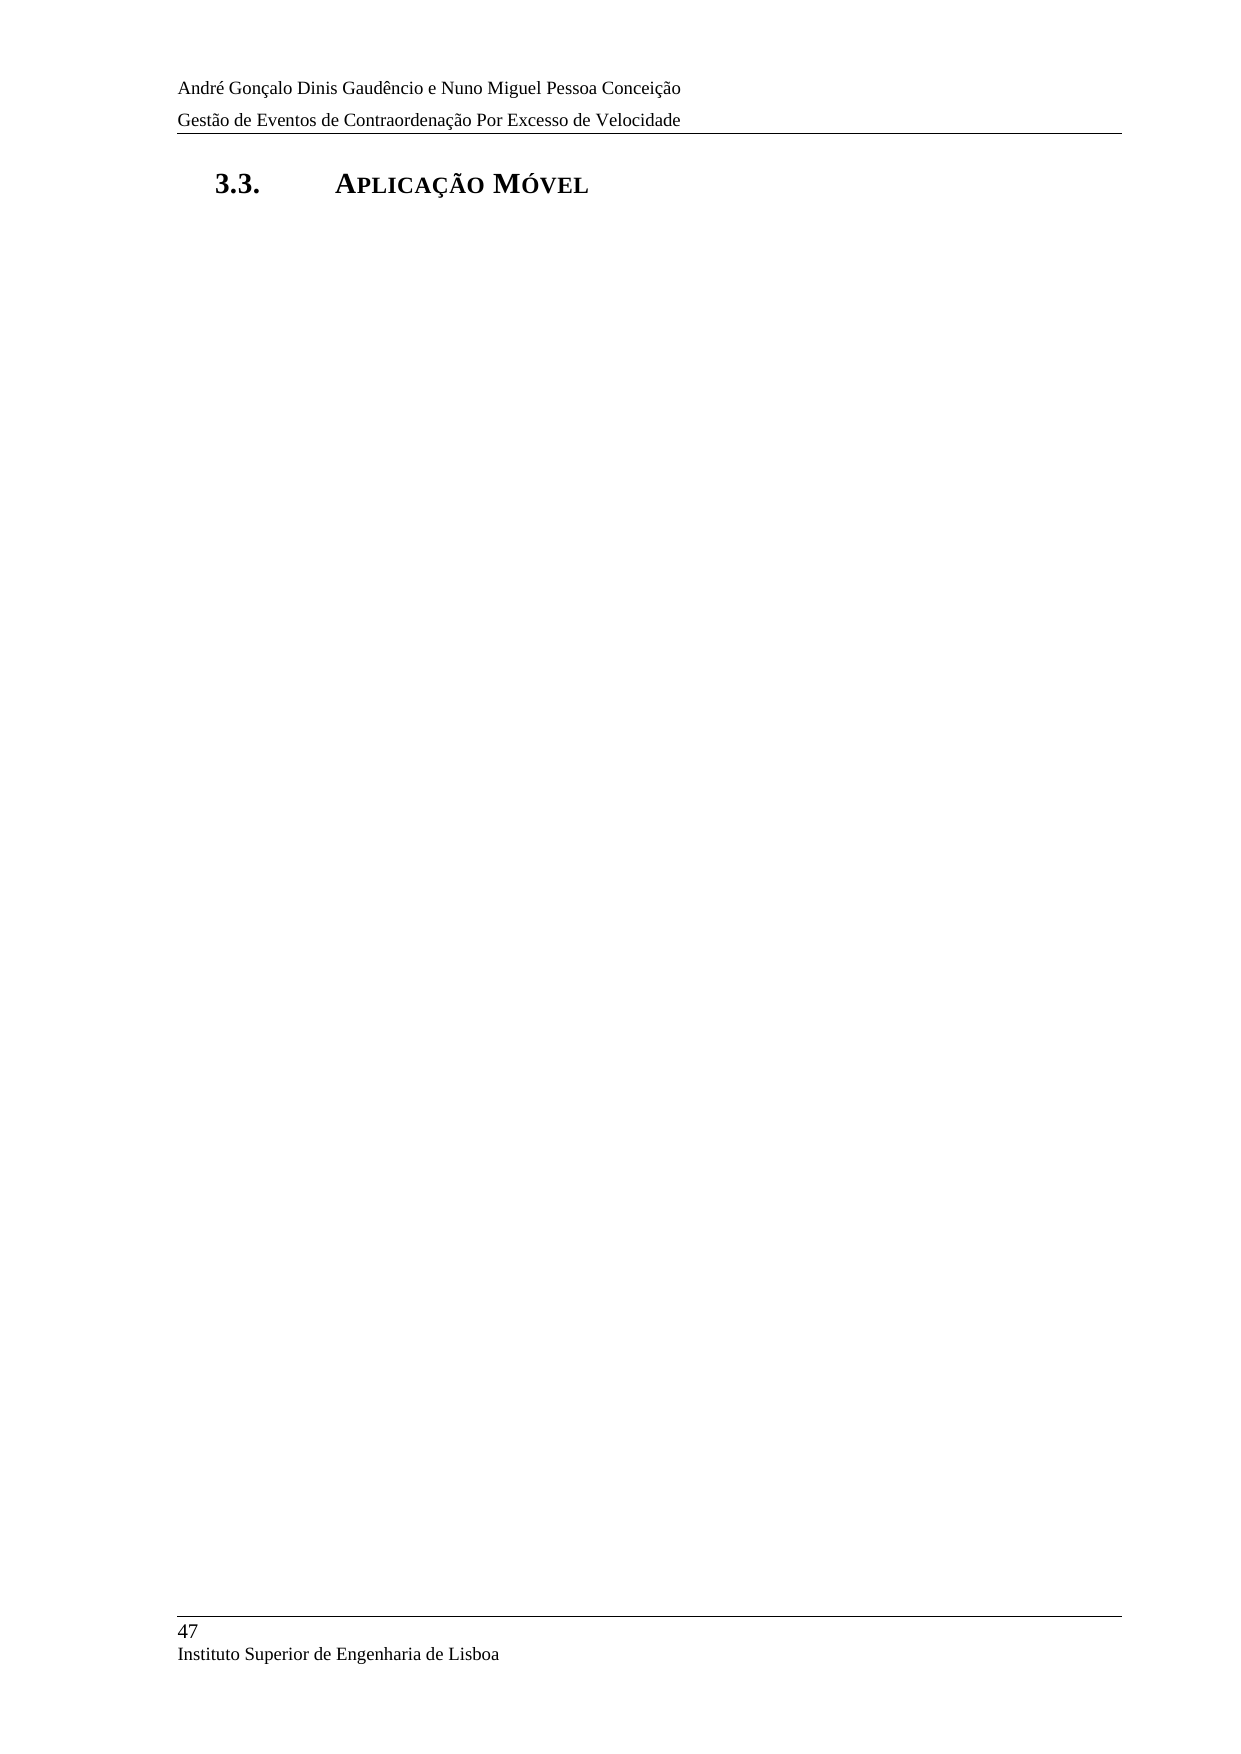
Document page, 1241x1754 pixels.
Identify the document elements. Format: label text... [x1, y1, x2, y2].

subtitle Aplicação Móvel [215, 166, 1122, 199]
